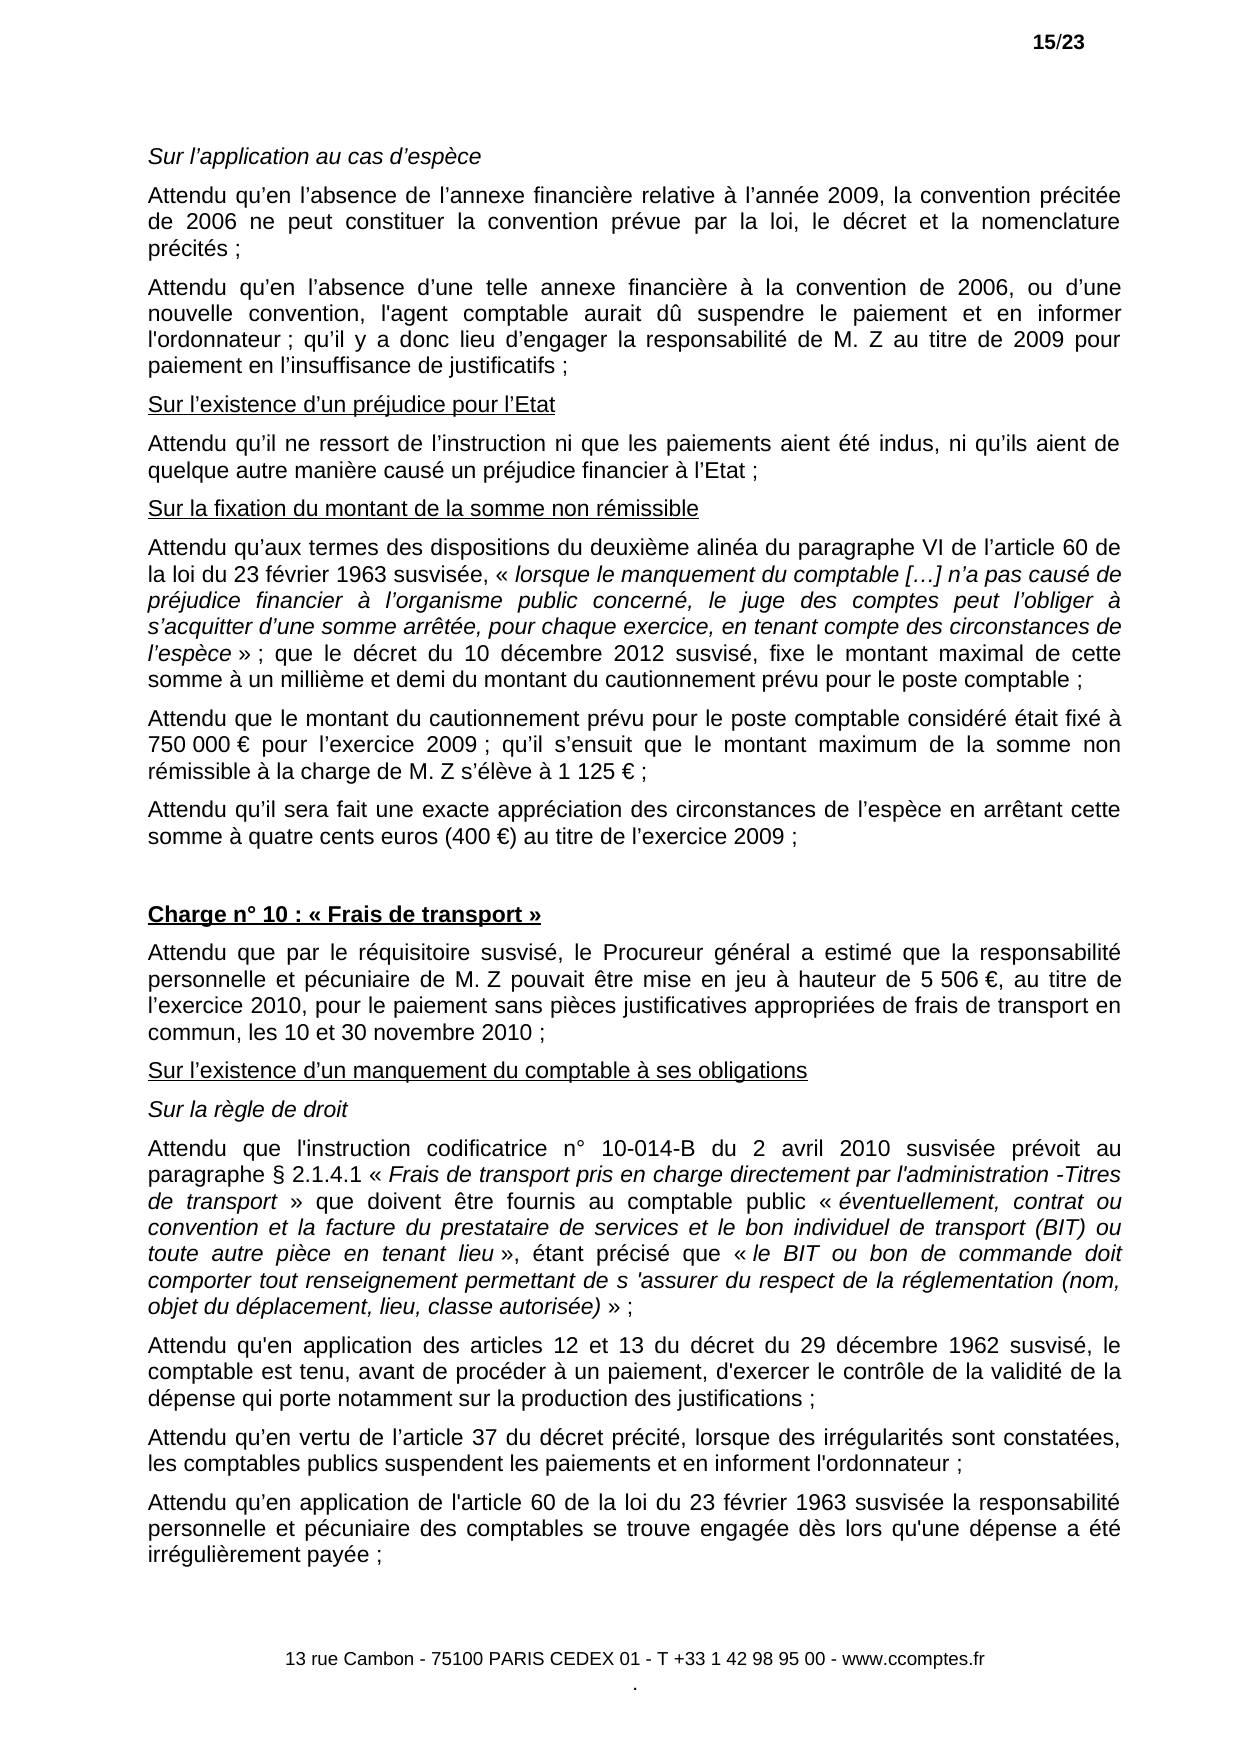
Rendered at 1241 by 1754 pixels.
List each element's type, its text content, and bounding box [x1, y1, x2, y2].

text Attendu qu'en application des articles 12 et 13 du décret du 29 décembre 1962 susvisé, le comptable est tenu, avant de procéder à un paiement, d'exercer le contrôle de la validité de la dépense qui porte notamment sur la production des justifications ; [148, 1332, 1122, 1411]
text Attendu qu’il sera fait une exacte appréciation des circonstances de l’espèce en arrêtant cette somme à quatre cents euros (400 €) au titre de l’exercice 2009 ; [148, 796, 1122, 849]
text Attendu que le montant du cautionnement prévu pour le poste comptable considéré était fixé à 750 000 € pour l’exercice 2009 ; qu’il s’ensuit que le montant maximum de la somme non rémissible à la charge de M. Z s’élève à 1 125 € ; [148, 705, 1122, 784]
text Attendu qu’il ne ressort de l’instruction ni que les paiements aient été indus, ni qu’ils aient de quelque autre manière causé un préjudice financier à l’Etat ; [148, 430, 1122, 483]
text Attendu qu’en application de l'article 60 de la loi du 23 février 1963 susvisée la responsabilité personnelle et pécuniaire des comptables se trouve engagée dès lors qu'une dépense a été irrégulièrement payée ; [148, 1489, 1122, 1568]
text Attendu qu’aux termes des dispositions du deuxième alinéa du paragraphe VI de l’article 60 de la loi du 23 février 1963 susvisée, « lorsque le manquement du comptable […] n’a pas causé de préjudice financier à l’organisme public concerné, le juge des comptes peut l’obliger à s’acquitter d’une somme arrêtée, pour chaque exercice, en tenant compte des circonstances de l’espèce » ; que le décret du 10 décembre 2012 susvisé, fixe le montant maximal de cette somme à un millième et demi du montant du cautionnement prévu pour le poste comptable ; [148, 534, 1122, 692]
text Attendu qu’en vertu de l’article 37 du décret précité, lorsque des irrégularités sont constatées, les comptables publics suspendent les paiements et en informent l'ordonnateur ; [148, 1423, 1122, 1476]
text Sur la fixation du montant de la somme non rémissible [148, 495, 1122, 522]
text Attendu qu’en l’absence de l’annexe financière relative à l’année 2009, la convention précitée de 2006 ne peut constituer la convention prévue par la loi, le décret et la nomenclature précités ; [148, 182, 1122, 261]
text Attendu qu’en l’absence d’une telle annexe financière à la convention de 2006, ou d’une nouvelle convention, l'agent comptable aurait dû suspendre le paiement et en informer l'ordonnateur ; qu’il y a donc lieu d’engager la responsabilité de M. Z au titre de 2009 pour paiement en l’insuffisance de justificatifs ; [148, 273, 1122, 379]
text Charge n° 10 : « Frais de transport » [148, 901, 1122, 927]
text Attendu que par le réquisitoire susvisé, le Procureur général a estimé que la responsabilité personnelle et pécuniaire de M. Z pouvait être mise en jeu à hauteur de 5 506 €, au titre de l’exercice 2010, pour le paiement sans pièces justificatives appropriées de frais de transport en commun, les 10 et 30 novembre 2010 ; [148, 939, 1122, 1045]
text Attendu que l'instruction codificatrice n° 10-014-B du 2 avril 2010 susvisée prévoit au paragraphe § 2.1.4.1 « Frais de transport pris en charge directement par l'administration -Titres de transport » que doivent être fournis au comptable public « éventuellement, contrat ou convention et la facture du prestataire de services et le bon individuel de transport (BIT) ou toute autre pièce en tenant lieu », étant précisé que « le BIT ou bon de commande doit comporter tout renseignement permettant de s 'assurer du respect de la réglementation (nom, objet du déplacement, lieu, classe autorisée) » ; [148, 1135, 1122, 1319]
text Sur l’existence d’un préjudice pour l’Etat [148, 391, 1122, 418]
text Sur la règle de droit [148, 1096, 1122, 1122]
text Sur l’existence d’un manquement du comptable à ses obligations [148, 1057, 1122, 1084]
text Sur l’application au cas d’espèce [148, 143, 1122, 169]
